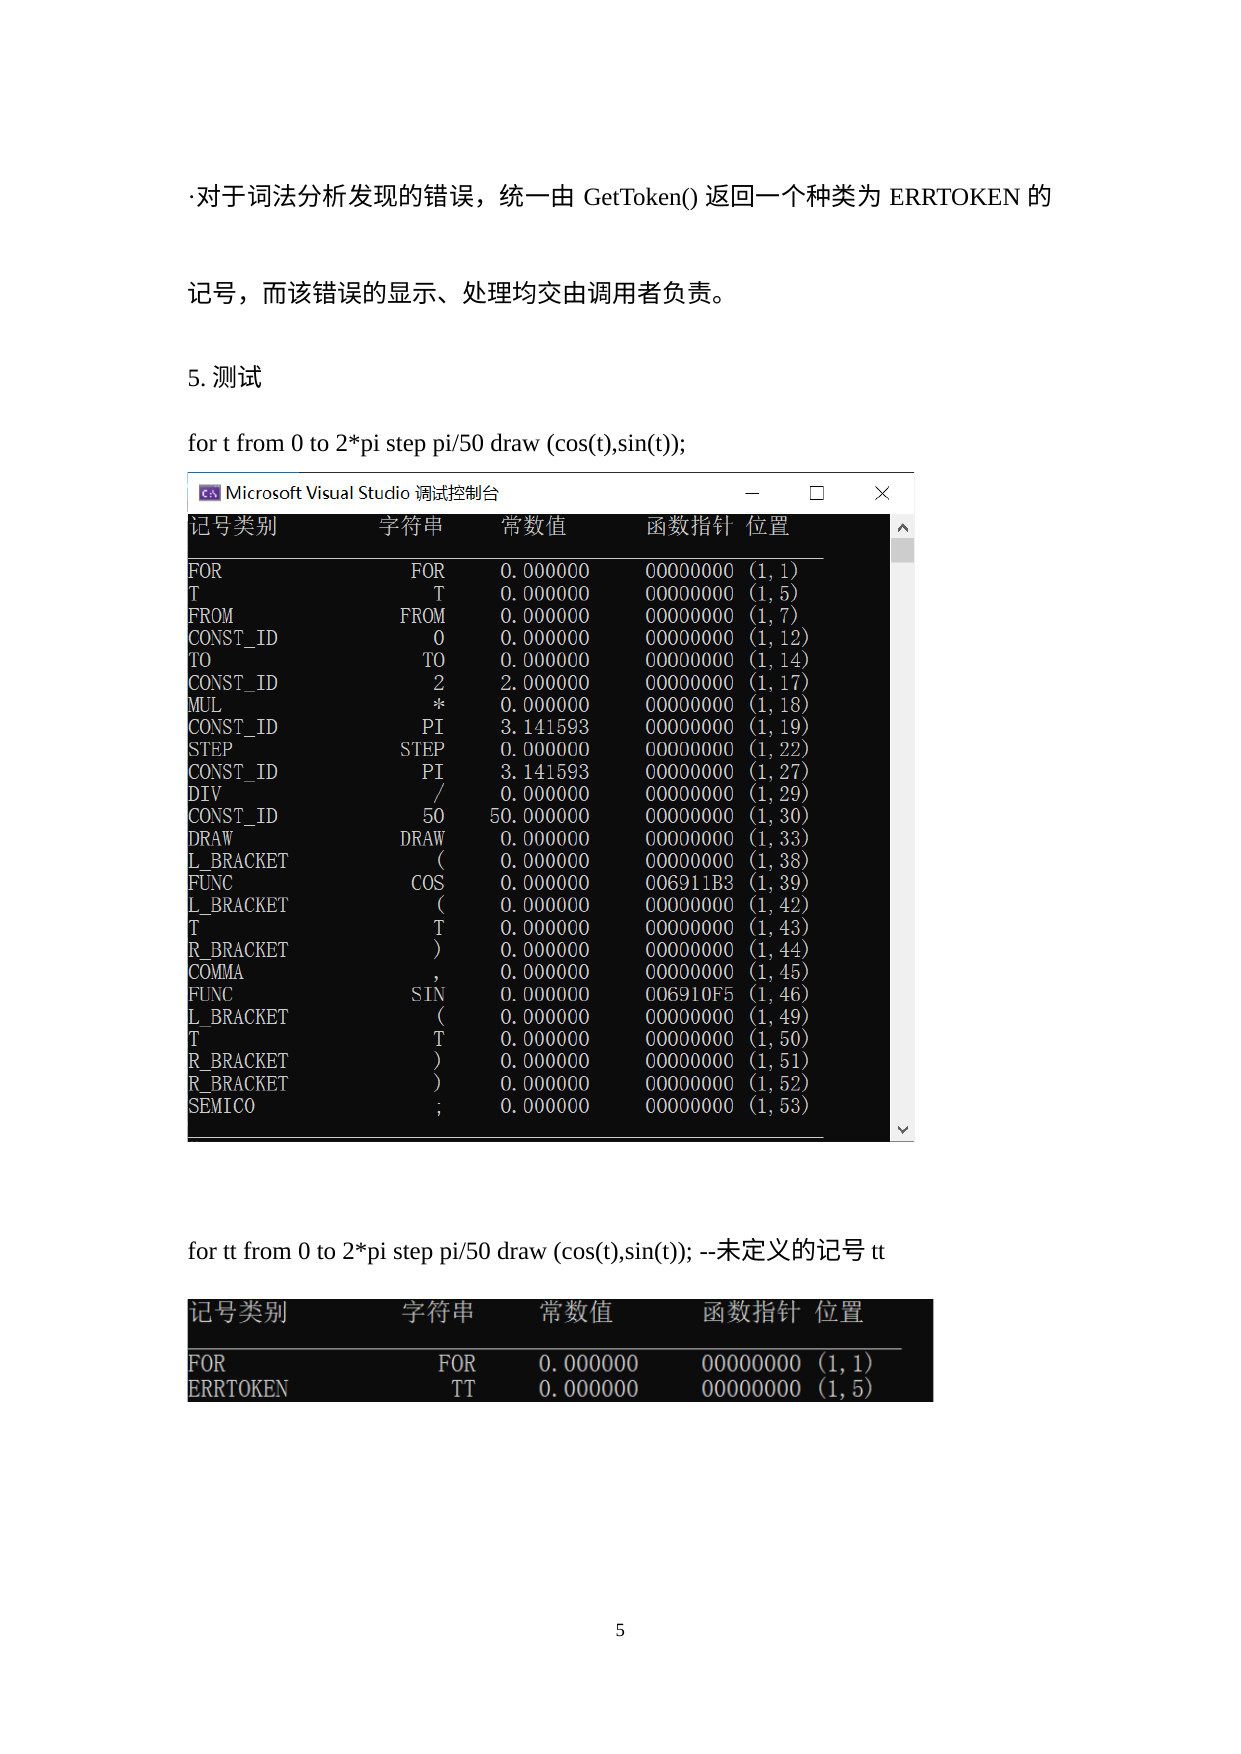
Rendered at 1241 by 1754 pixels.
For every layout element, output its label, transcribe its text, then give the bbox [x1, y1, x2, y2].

text for t from 0 to 2*pi step pi/50 draw (cos(t),sin(t)); [187, 426, 1053, 458]
text for tt from 0 to 2*pi step pi/50 draw (cos(t),sin(t)); --未定义的记号tt [187, 1216, 1053, 1281]
text ·对于词法分析发现的错误，统一由 GetToken() 返回一个种类为 ERRTOKEN 的记号，而该错误的显示、处理均交由调用者负责。 [187, 162, 1053, 324]
text 5. 测试 [187, 343, 1053, 408]
picture [187, 1299, 934, 1402]
picture [187, 472, 915, 1142]
